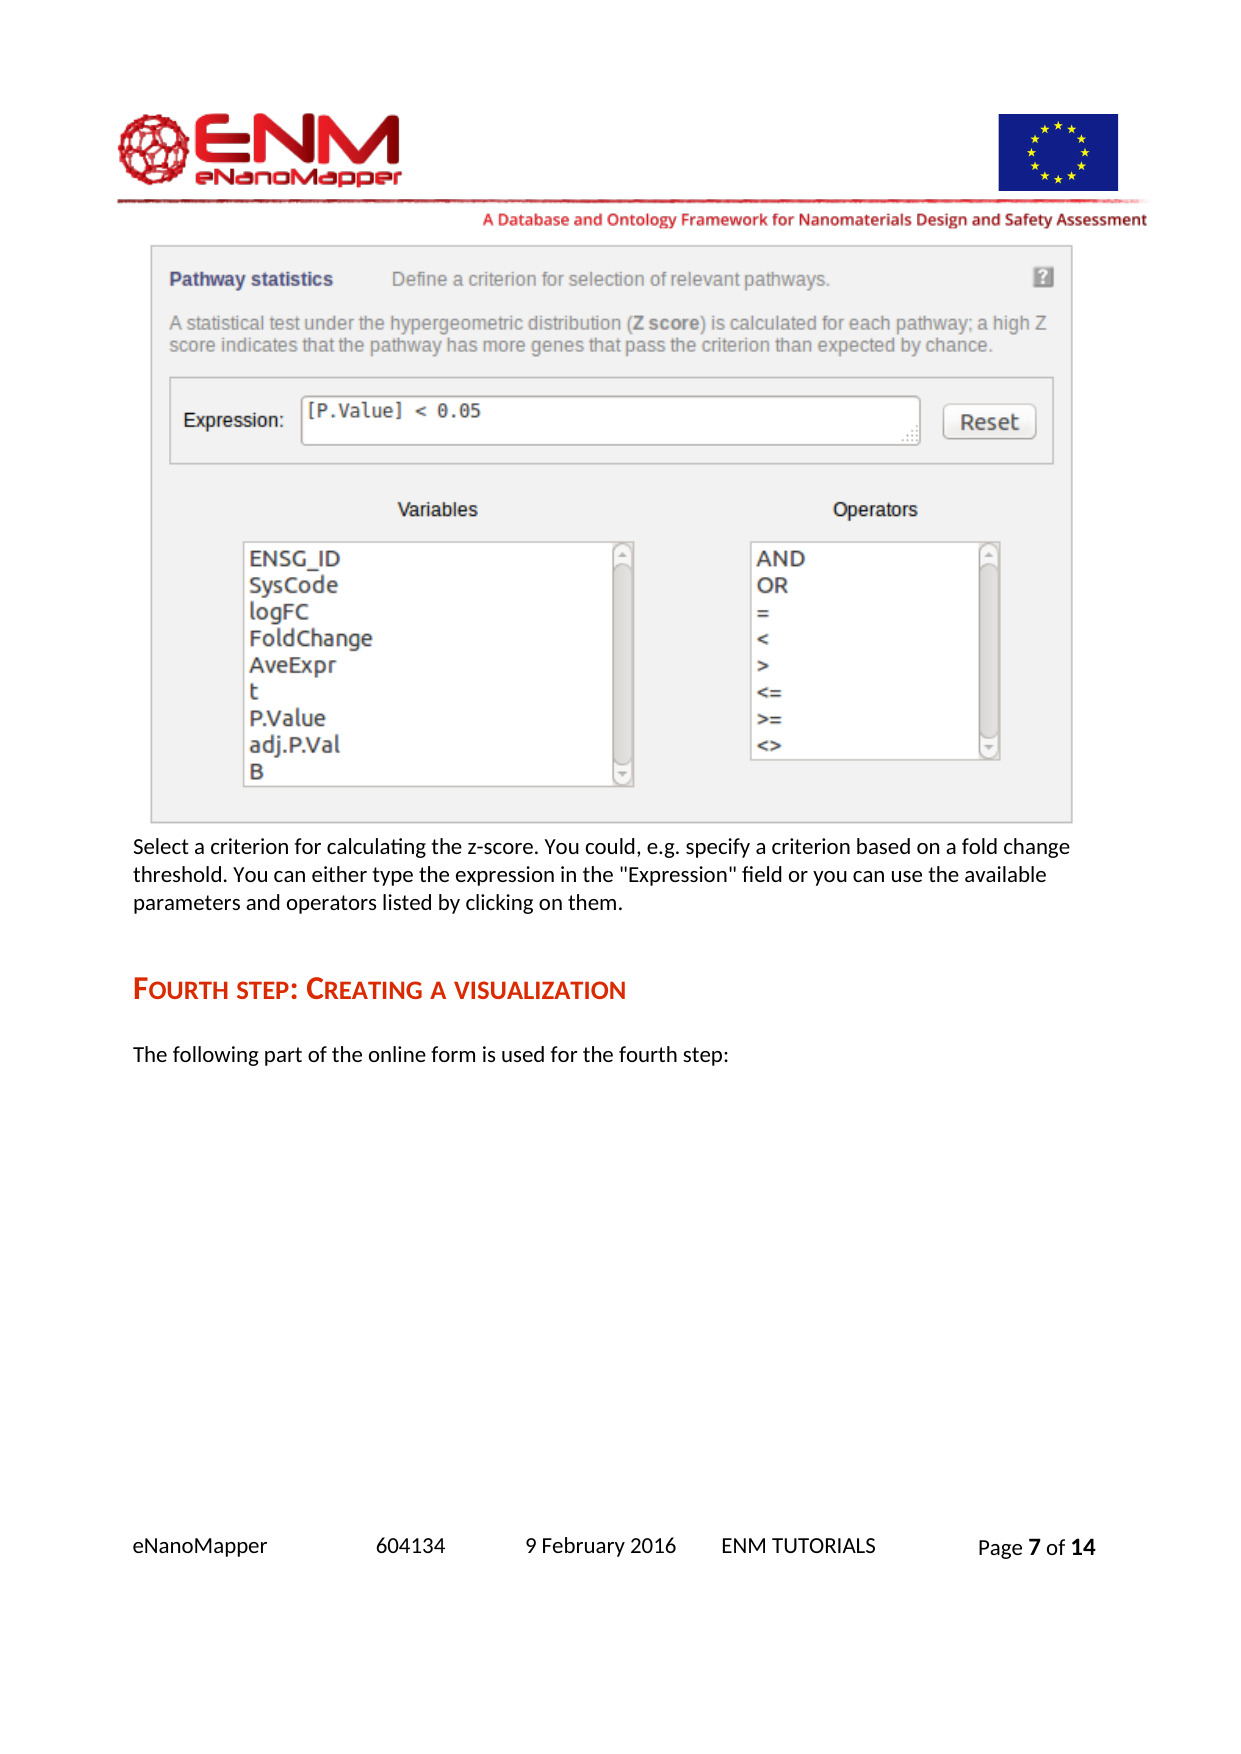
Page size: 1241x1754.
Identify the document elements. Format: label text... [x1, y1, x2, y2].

subtitle Fourth step: Creating a visualization [133, 967, 1108, 1008]
text Select a criterion for calculating the z-score. You could, e.g. specify a criterion based on a fold change threshold. You can either type the expression in the "Expression" field or you can use the available parameters and operators listed by clicking on them. [133, 832, 1108, 916]
picture [109, 112, 1156, 833]
text The following part of the online form is used for the fourth step: [133, 1040, 1108, 1068]
